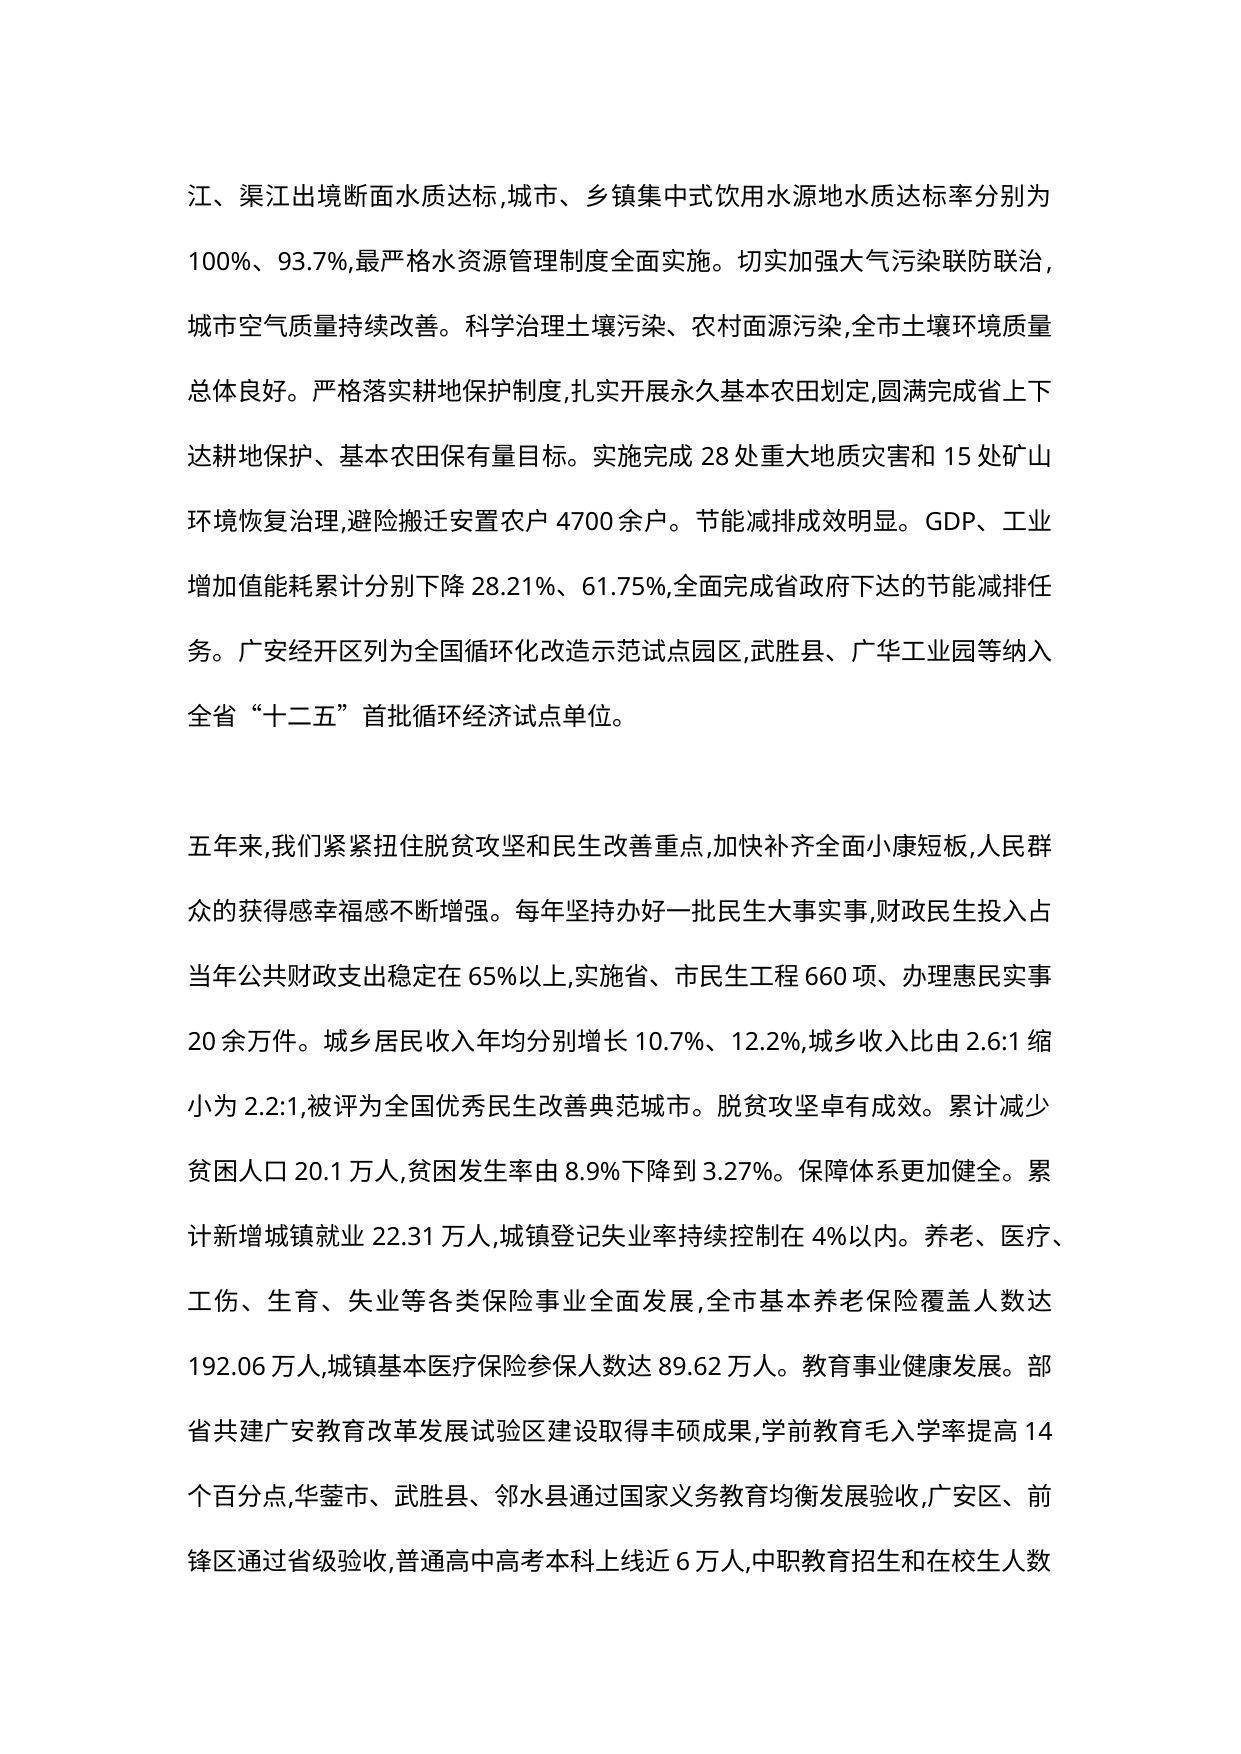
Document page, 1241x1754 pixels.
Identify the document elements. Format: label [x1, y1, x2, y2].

text [187, 812, 1053, 1592]
text [187, 162, 1053, 747]
